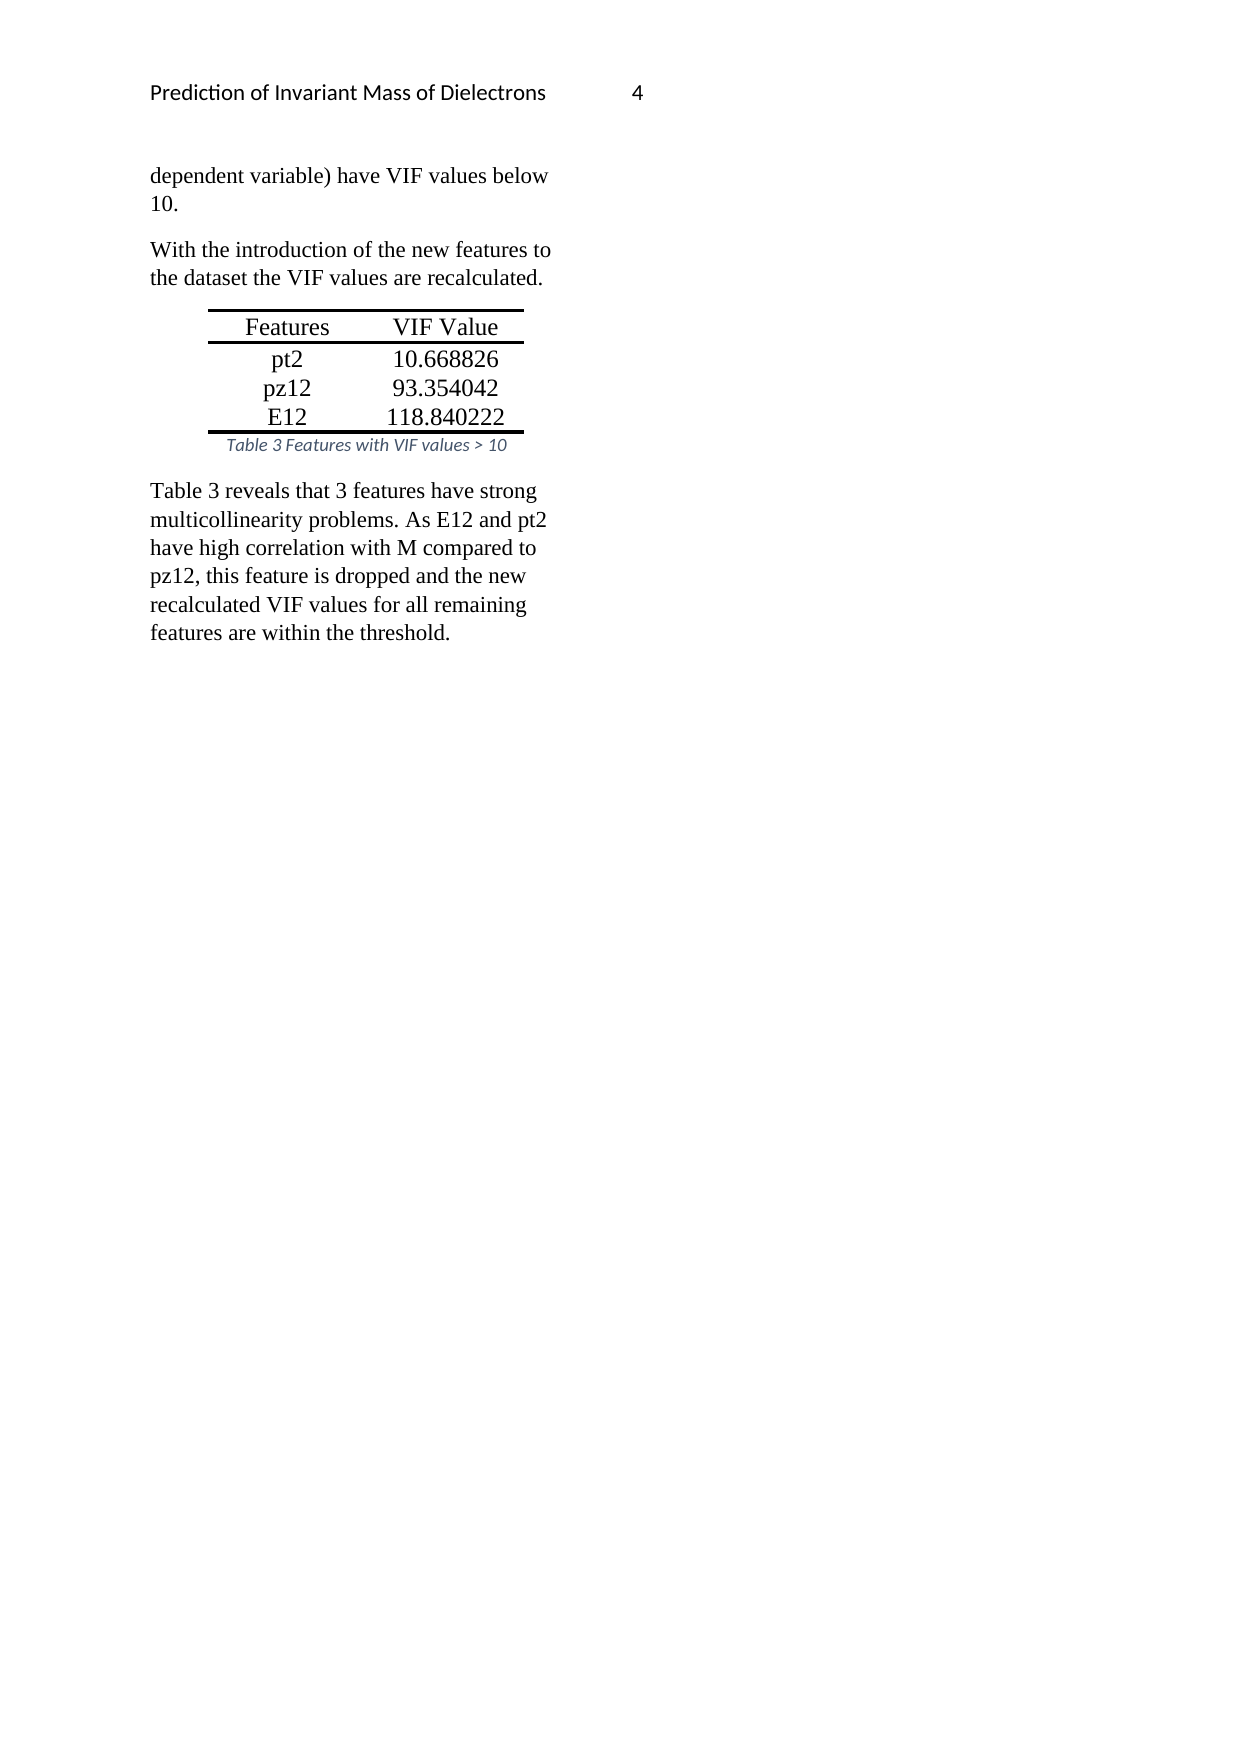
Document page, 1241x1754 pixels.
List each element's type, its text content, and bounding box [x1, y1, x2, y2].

table_cell E12 [208, 402, 366, 430]
table_cell pz12 [208, 373, 366, 402]
table_cell 93.354042 [366, 373, 524, 402]
text With the introduction of the new features to the dataset the VIF values are recalculated. [150, 236, 583, 290]
text Table 3 reveals that 3 features have strong multicollinearity problems. As E12 and pt2 have high correlation with M compared to pz12, this feature is dropped and the new recalculated VIF values for all remaining features are within the threshold. [150, 477, 583, 646]
text Table 3 Features with VIF values > 10 [150, 433, 583, 456]
table_cell 10.668826 [366, 344, 524, 373]
table_header VIF Value [366, 312, 524, 341]
table_header Features [208, 312, 366, 341]
table_cell pt2 [208, 344, 366, 373]
table_cell 118.840222 [366, 402, 524, 430]
